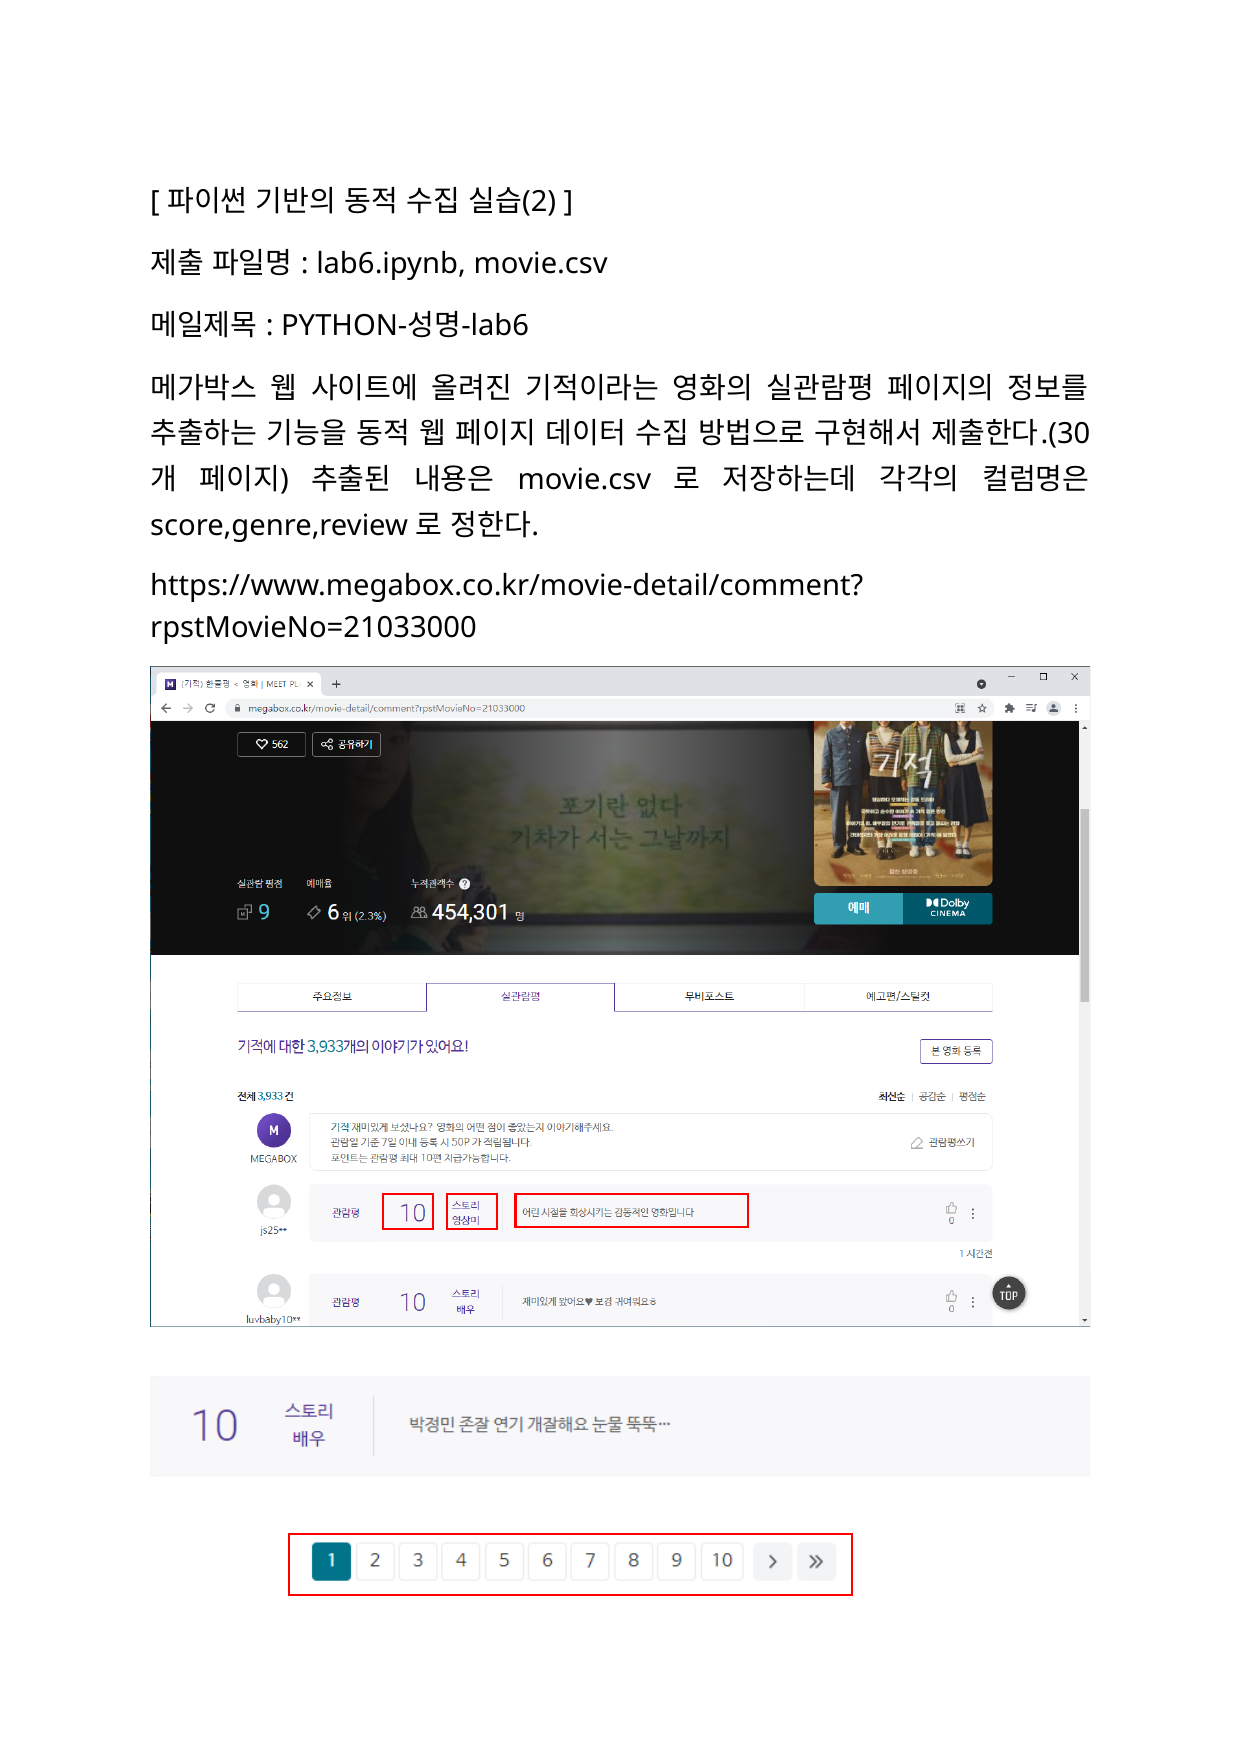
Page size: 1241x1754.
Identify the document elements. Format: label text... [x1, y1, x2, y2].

text https://www.megabox.co.kr/movie-detail/comment?rpstMovieNo=21033000 [150, 564, 1090, 646]
text 메일제목 : PYTHON-성명-lab6 [150, 302, 1090, 344]
text 제출 파일명 : lab6.ipynb, movie.csv [150, 239, 1090, 282]
picture [150, 1345, 1091, 1600]
picture [150, 666, 1091, 1327]
text [ 파이썬 기반의 동적 수집 실습(2) ] [150, 177, 1090, 219]
text 메가박스 웹 사이트에 올려진 기적이라는 영화의 실관람평 페이지의 정보를 추출하는 기능을 동적 웹 페이지 데이터 수집 방법으로 구현해서 제출한다.(30개 페이지) 추출된 내용은 movie.csv 로 저장하는데 각각의 컬럼명은 score,genre,review 로 정한다. [150, 364, 1090, 544]
